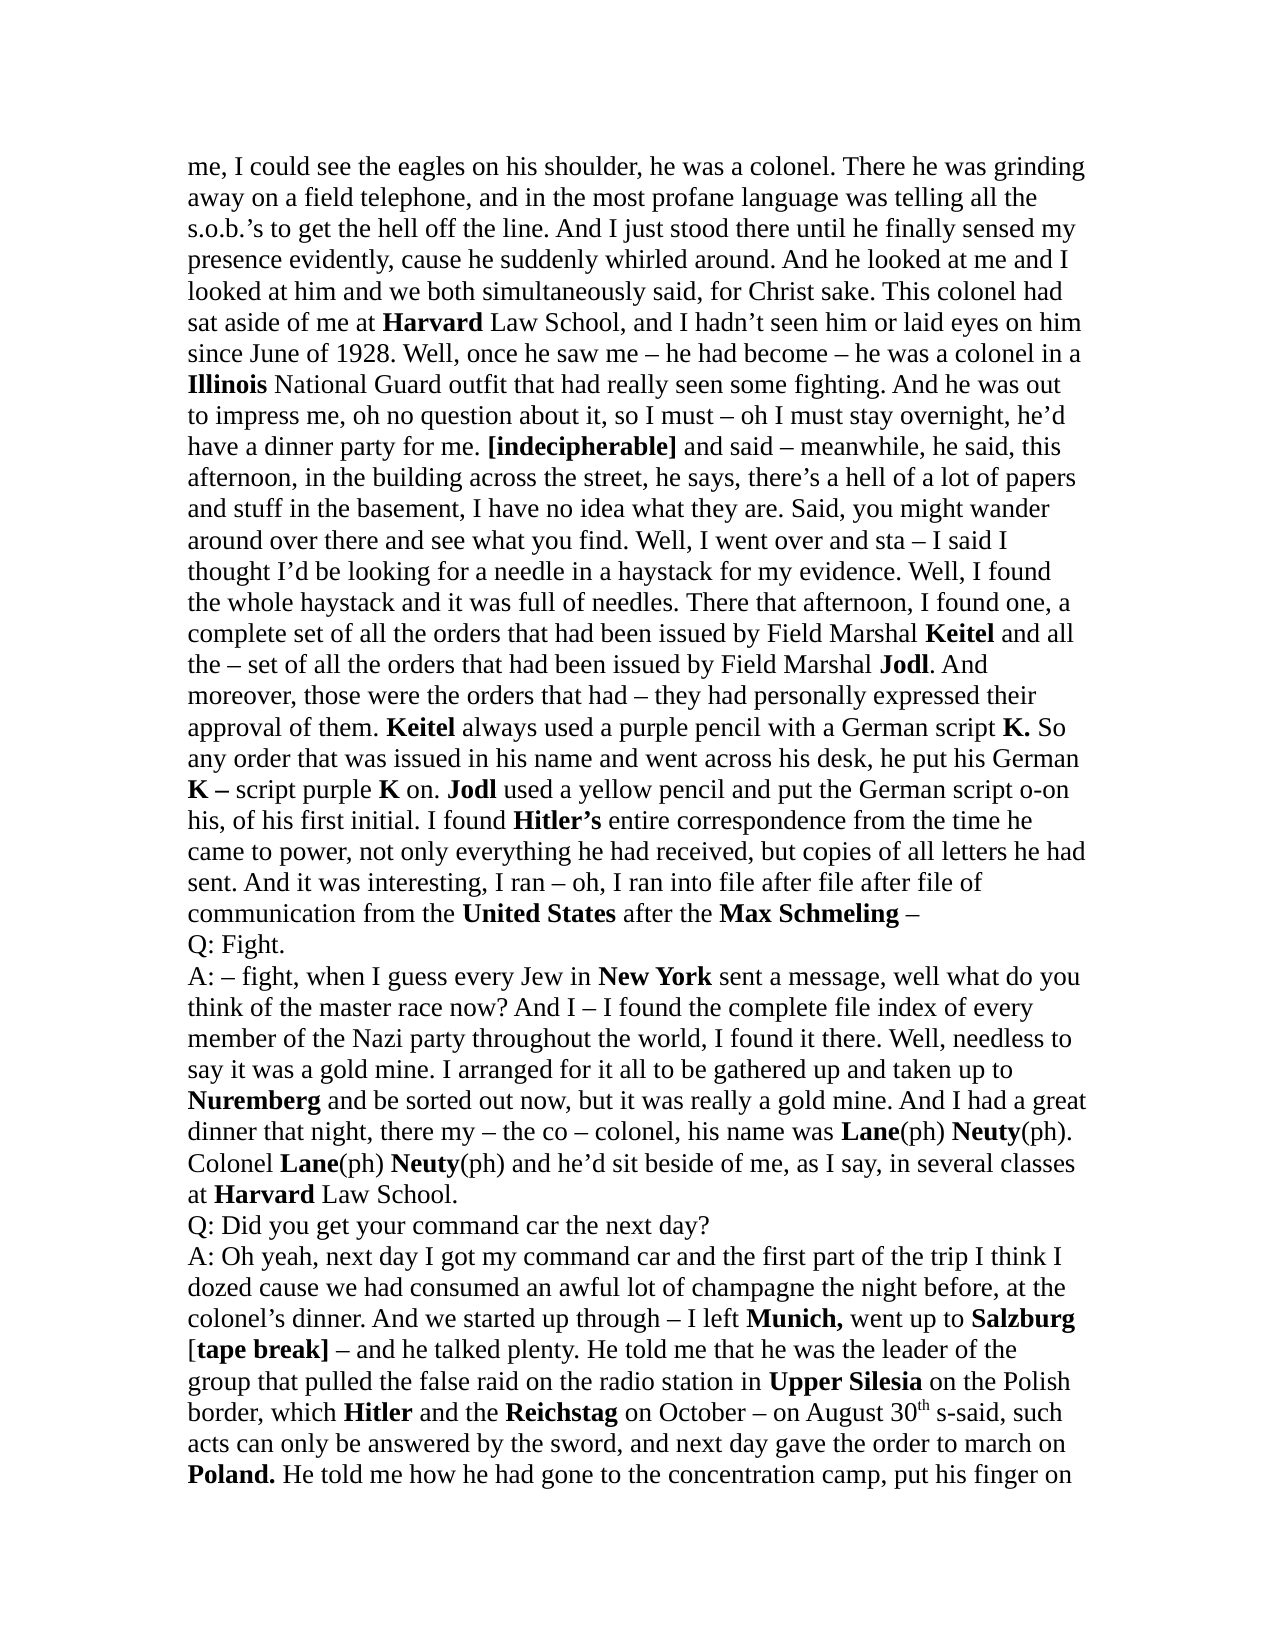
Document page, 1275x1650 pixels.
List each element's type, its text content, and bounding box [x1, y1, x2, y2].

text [187, 150, 1087, 1022]
text Q: Did you get your command car the next day? [187, 1302, 1087, 1333]
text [187, 1333, 1087, 1489]
text A: – fight, when I guess every Jew in New York sent a message, well what do you think of the master race now? And I – I found the complete file index of every member of the Nazi party throughout the world, I found it there. Well, needless to say it was a gold mine. I arranged for it all to be gathered up and taken up to Nuremberg and be sorted out now, but it was really a gold mine. And I had a great dinner that night, there my – the co – colonel, his name was Lane(ph) Neuty(ph). Colonel Lane(ph) Neuty(ph) and he’d sit beside of me, as I say, in several classes at Harvard Law School. [187, 1053, 1087, 1302]
text Q: Fight. [187, 1022, 1087, 1053]
